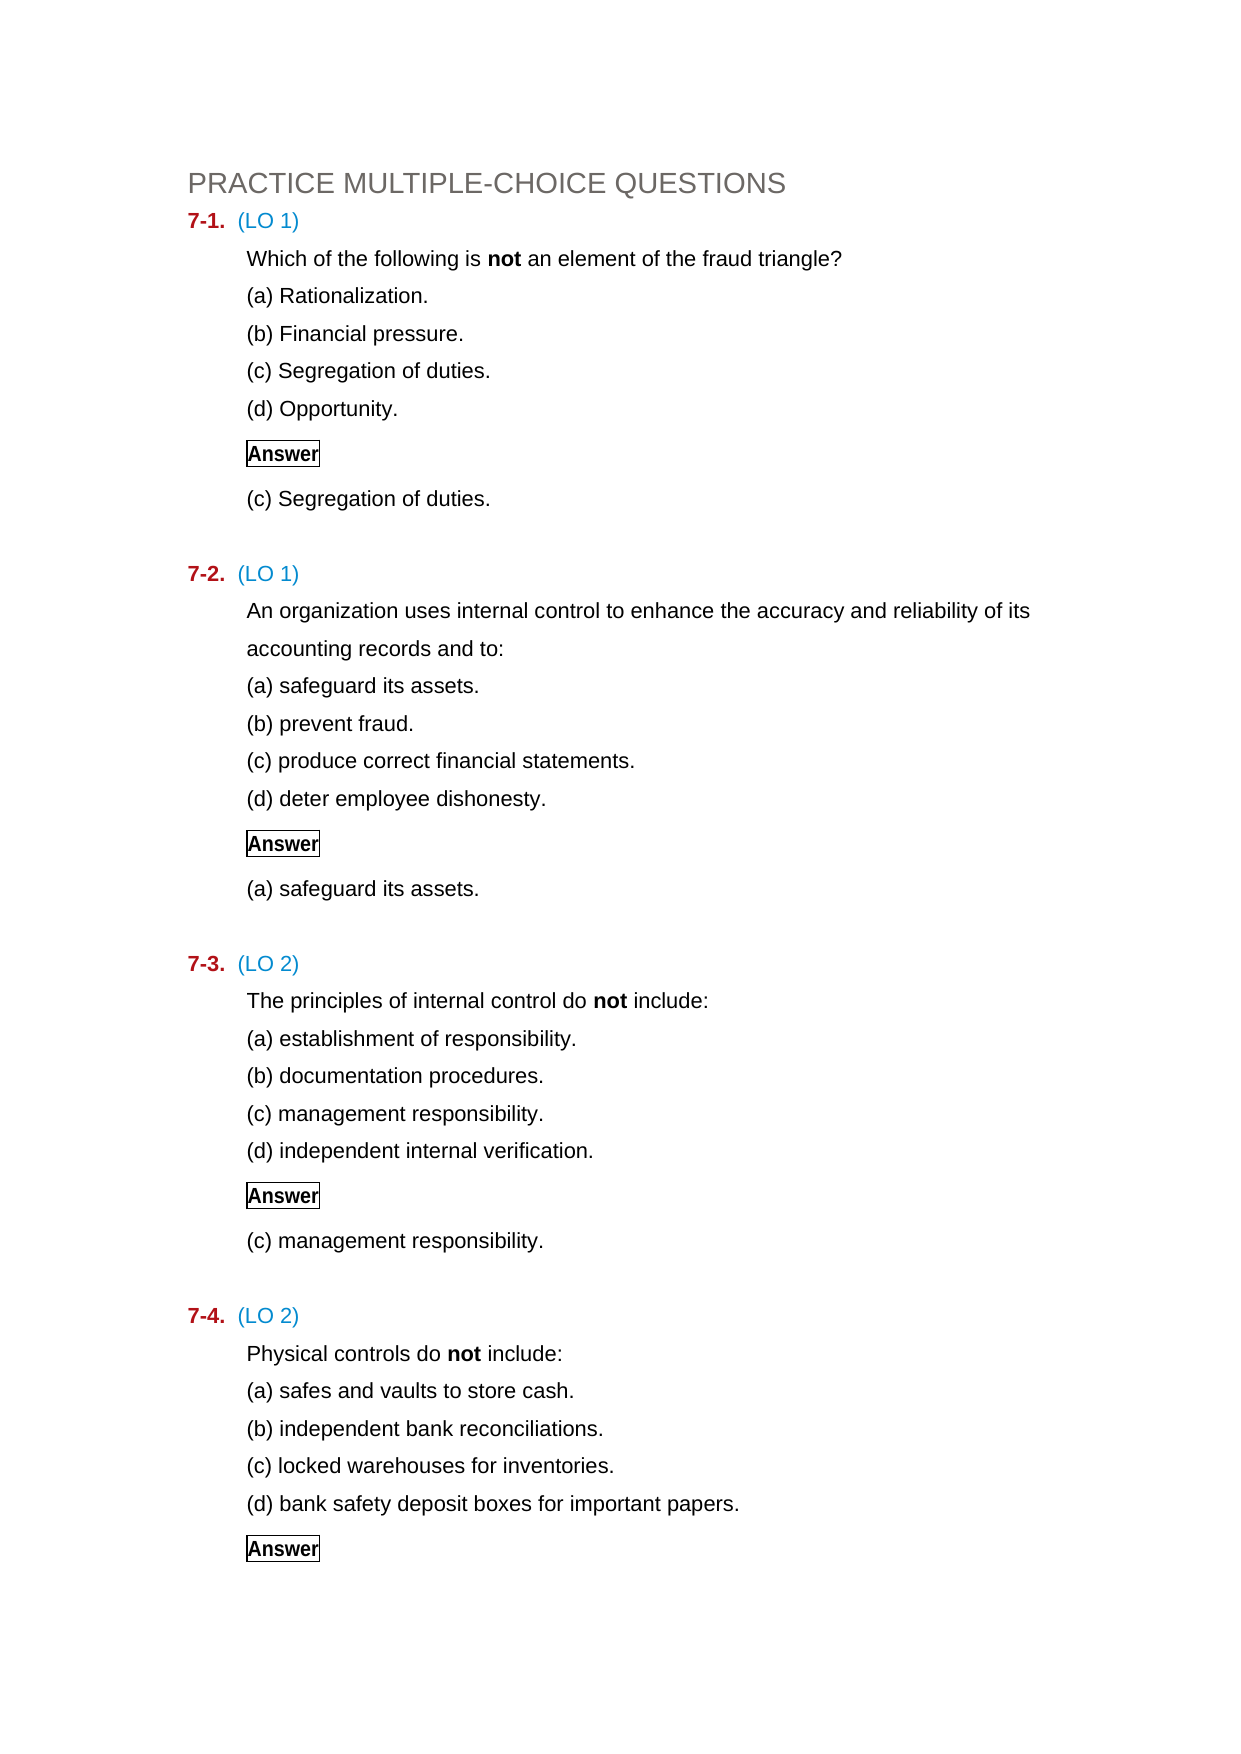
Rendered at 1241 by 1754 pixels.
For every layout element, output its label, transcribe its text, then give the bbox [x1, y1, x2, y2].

text The principles of internal control do not include: [246, 982, 1053, 1019]
text (c) produce correct financial statements. [246, 742, 1053, 779]
text Answer [232, 824, 1053, 862]
text 7-4. (LO 2) [187, 1297, 1053, 1334]
text (c) management responsibility. [246, 1222, 1053, 1259]
text (a) safes and vaults to store cash. [246, 1372, 1053, 1409]
text (b) documentation procedures. [246, 1057, 1053, 1094]
text Which of the following is not an element of the fraud triangle? [246, 239, 1053, 277]
text (a) safeguard its assets. [246, 869, 1053, 907]
text Answer [232, 1529, 1053, 1567]
text (c) Segregation of duties. [246, 479, 1053, 517]
text PRACTICE MULTIPLE-CHOICE QUESTIONS [187, 164, 1053, 202]
text (d) independent internal verification. [246, 1132, 1053, 1169]
text (b) independent bank reconciliations. [246, 1409, 1053, 1447]
text 7-3. (LO 2) [187, 944, 1053, 982]
text 7-1. (LO 1) [187, 202, 1053, 239]
text Answer [232, 434, 1053, 472]
text (a) safeguard its assets. [246, 667, 1053, 704]
text (c) management responsibility. [246, 1094, 1053, 1132]
text (c) locked warehouses for inventories. [246, 1447, 1053, 1484]
text 7-2. (LO 1) [187, 554, 1053, 592]
text (a) Rationalization. [246, 277, 1053, 314]
text (c) Segregation of duties. [246, 352, 1053, 389]
text Answer [232, 1177, 1053, 1214]
text (b) Financial pressure. [246, 314, 1053, 352]
text (b) prevent fraud. [246, 704, 1053, 742]
text Physical controls do not include: [246, 1334, 1053, 1372]
text An organization uses internal control to enhance the accuracy and reliability of its accounting records and to: [246, 592, 1053, 667]
text (d) bank safety deposit boxes for important papers. [246, 1484, 1053, 1522]
text (d) Opportunity. [246, 389, 1053, 427]
text (d) deter employee dishonesty. [246, 779, 1053, 817]
text (a) establishment of responsibility. [246, 1019, 1053, 1057]
